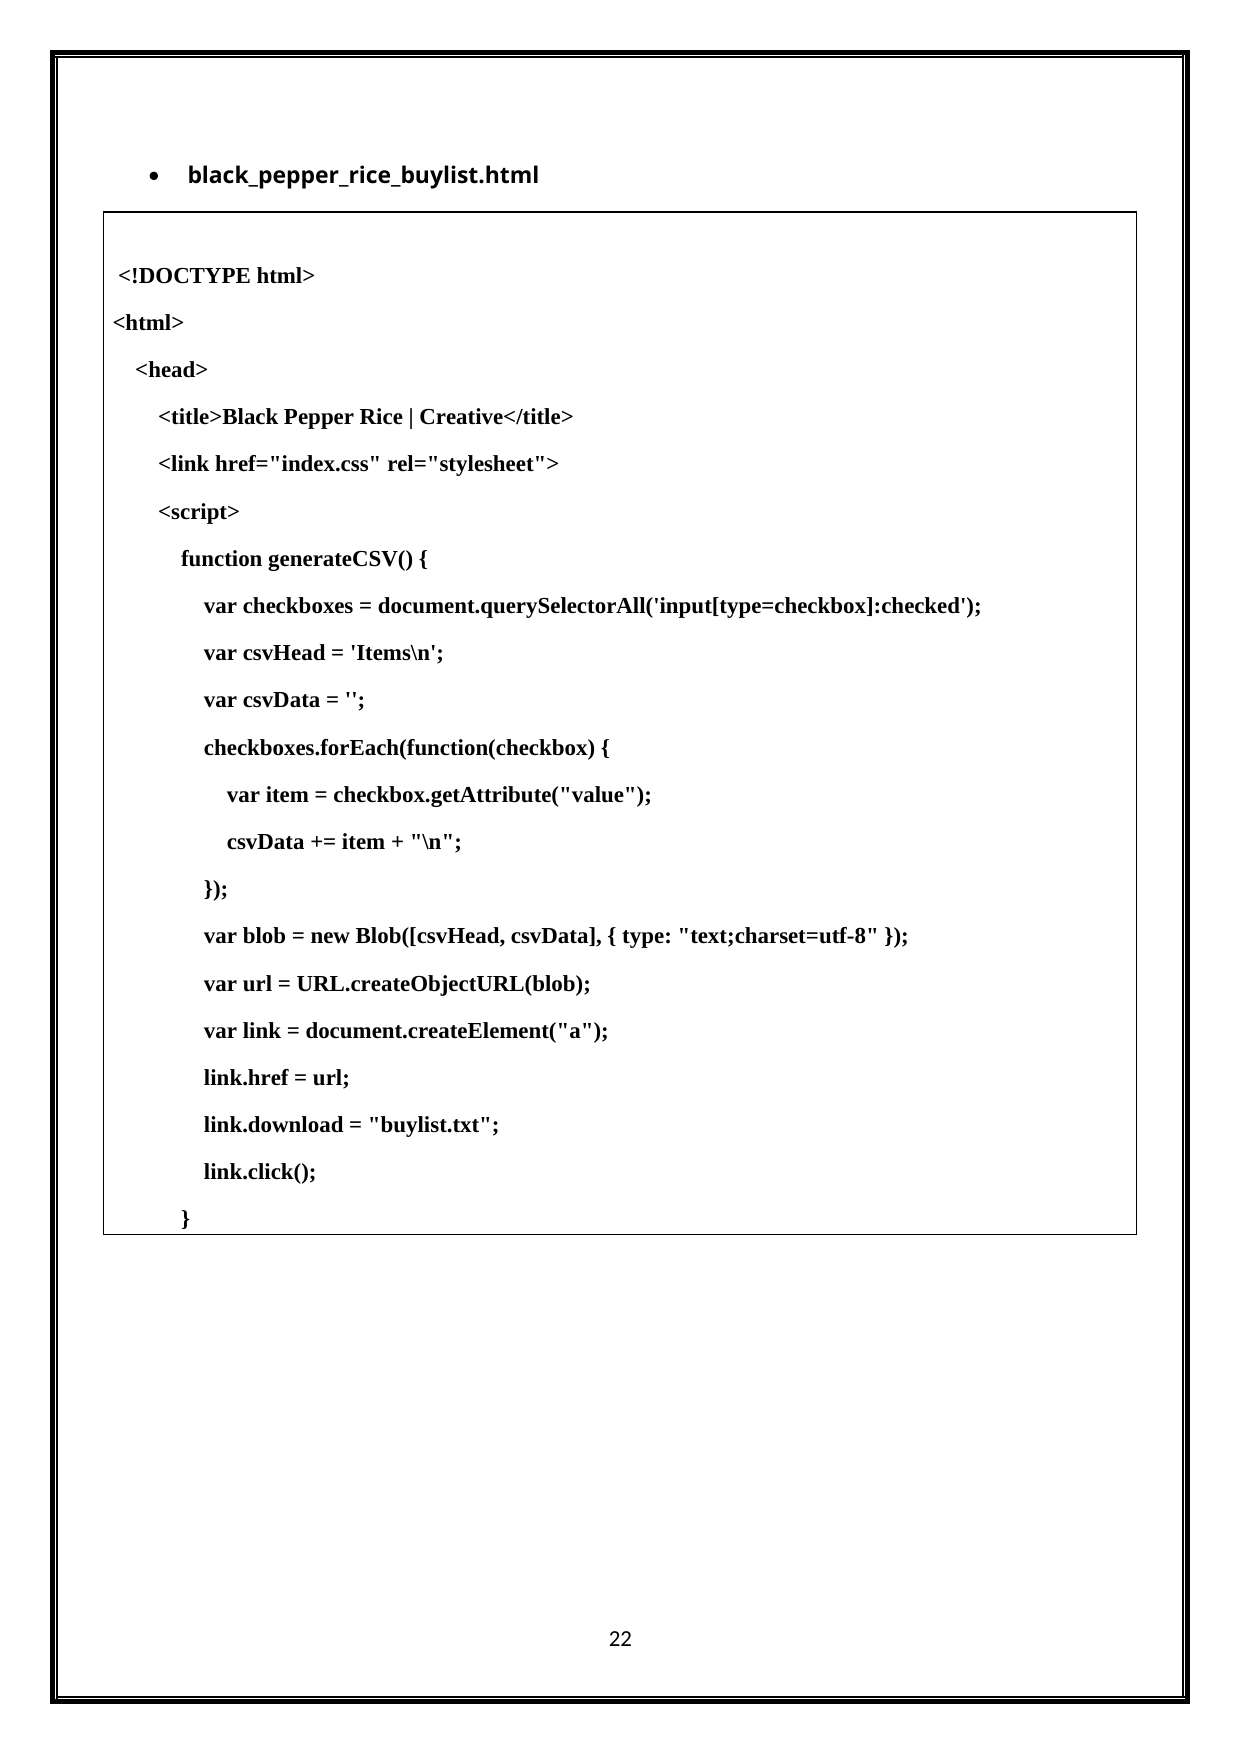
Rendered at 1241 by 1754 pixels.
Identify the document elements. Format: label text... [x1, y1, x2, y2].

subtitle } [104, 1202, 1136, 1234]
subtitle var checkboxes = document.querySelectorAll('input[type=checkbox]:checked'); [104, 589, 1136, 618]
subtitle link.href = url; [104, 1061, 1136, 1090]
subtitle <title>Black Pepper Rice | Creative</title> [104, 400, 1136, 430]
subtitle <head> [104, 353, 1136, 382]
subtitle black_pepper_rice_buylist.html [150, 159, 1128, 191]
subtitle var item = checkbox.getAttribute("value"); [104, 778, 1136, 807]
subtitle <!DOCTYPE html> [104, 259, 1136, 288]
subtitle checkboxes.forEach(function(checkbox) { [104, 731, 1136, 760]
subtitle link.click(); [104, 1155, 1136, 1185]
subtitle var link = document.createElement("a"); [104, 1014, 1136, 1043]
subtitle function generateCSV() { [104, 542, 1136, 571]
subtitle <html> [104, 306, 1136, 335]
subtitle var csvData = ''; [104, 683, 1136, 713]
subtitle var url = URL.createObjectURL(blob); [104, 966, 1136, 996]
subtitle var blob = new Blob([csvHead, csvData], { type: "text;charset=utf-8" }); [104, 919, 1136, 949]
subtitle <link href="index.css" rel="stylesheet"> [104, 447, 1136, 477]
subtitle }); [104, 872, 1136, 902]
subtitle var csvHead = 'Items\n'; [104, 636, 1136, 666]
subtitle link.download = "buylist.txt"; [104, 1108, 1136, 1137]
subtitle <script> [104, 494, 1136, 524]
subtitle csvData += item + "\n"; [104, 825, 1136, 854]
